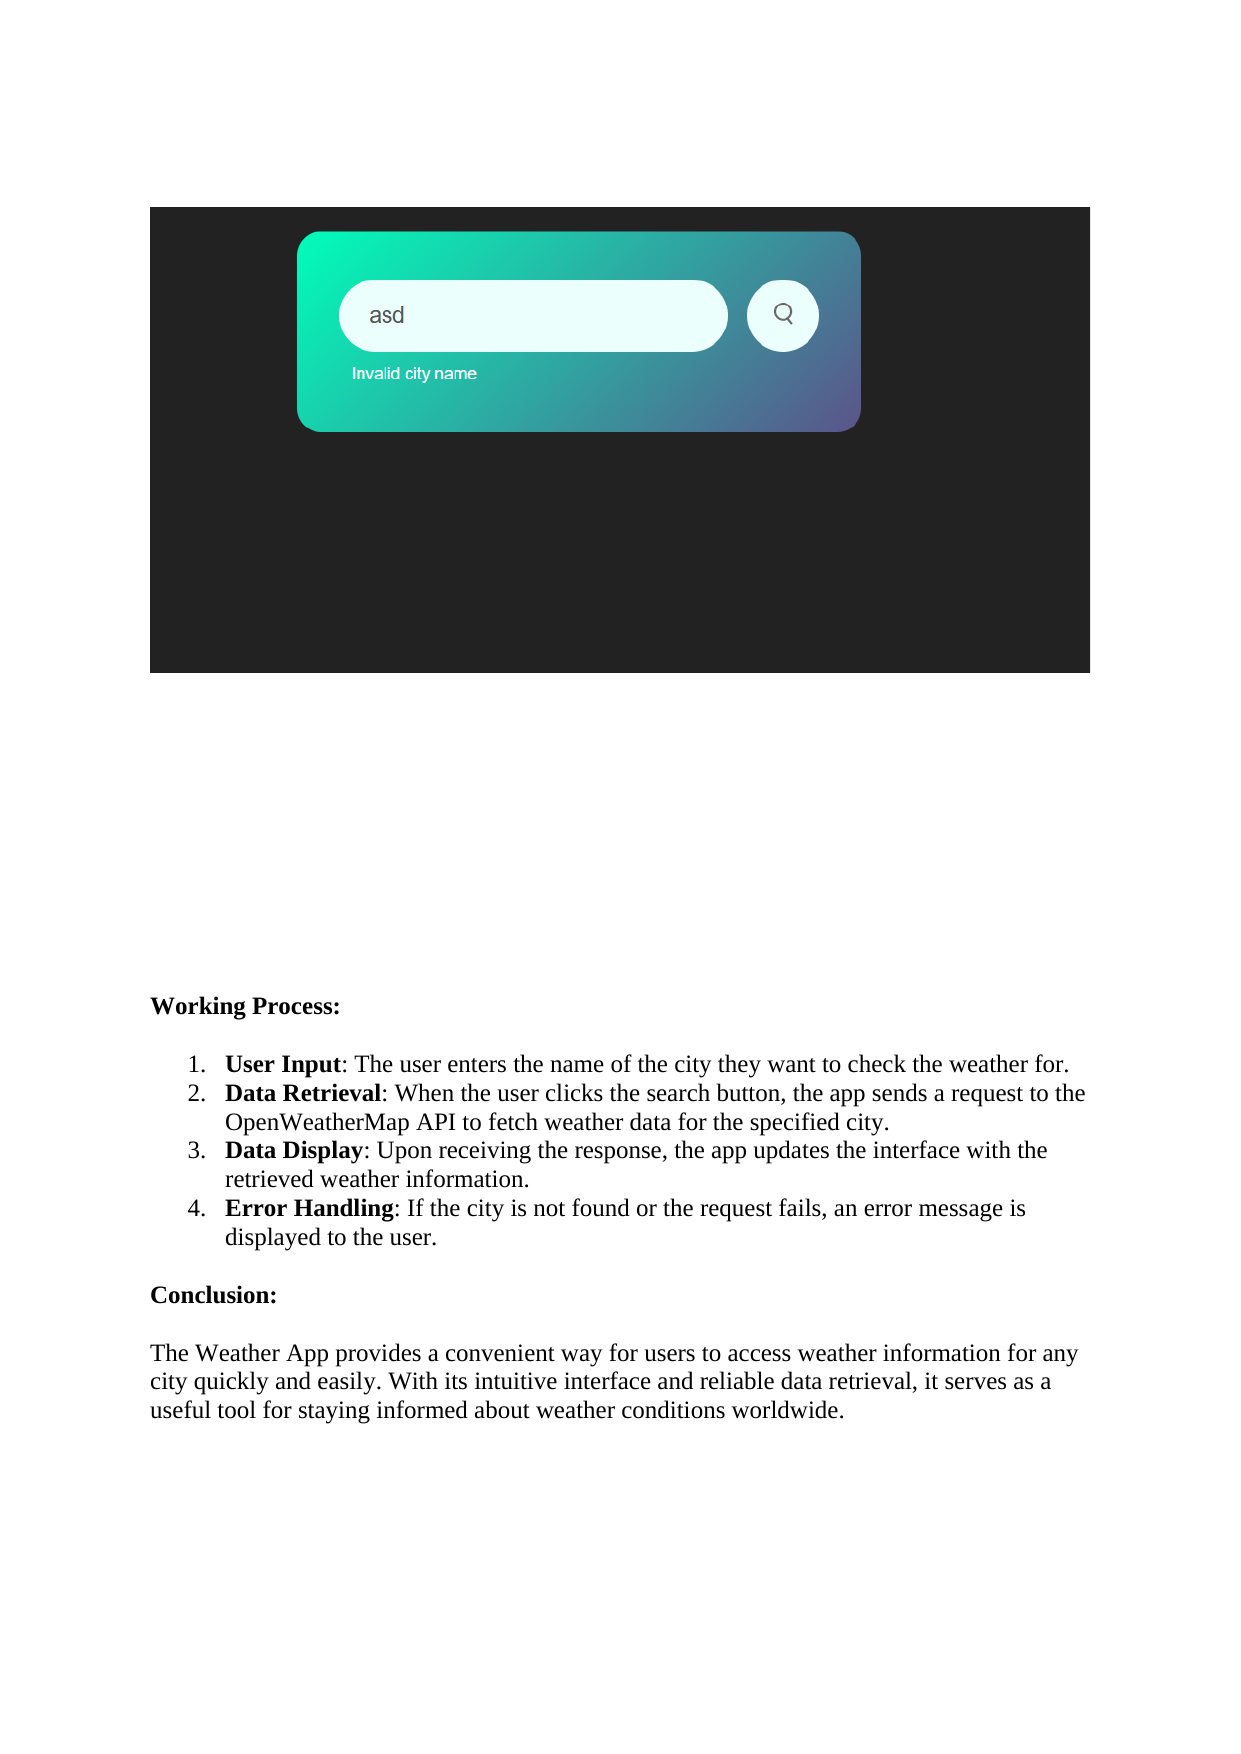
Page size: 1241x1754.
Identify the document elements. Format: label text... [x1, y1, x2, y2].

text The Weather App provides a convenient way for users to access weather information for any city quickly and easily. With its intuitive interface and reliable data retrieval, it serves as a useful tool for staying informed about weather conditions worldwide. [150, 1338, 1090, 1424]
list User Input: The user enters the name of the city they want to check the weather for. [187, 1049, 1090, 1078]
list Data Display: Upon receiving the response, the app updates the interface with the retrieved weather information. [187, 1136, 1090, 1193]
text Conclusion: [150, 1280, 1090, 1308]
list Data Retrieval: When the user clicks the search button, the app sends a request to the OpenWeatherMap API to fetch weather data for the specified city. [187, 1078, 1090, 1136]
picture [150, 207, 1091, 673]
list Error Handling: If the city is not found or the request fails, an error message is displayed to the user. [187, 1193, 1090, 1251]
text Working Process: [150, 991, 1090, 1020]
